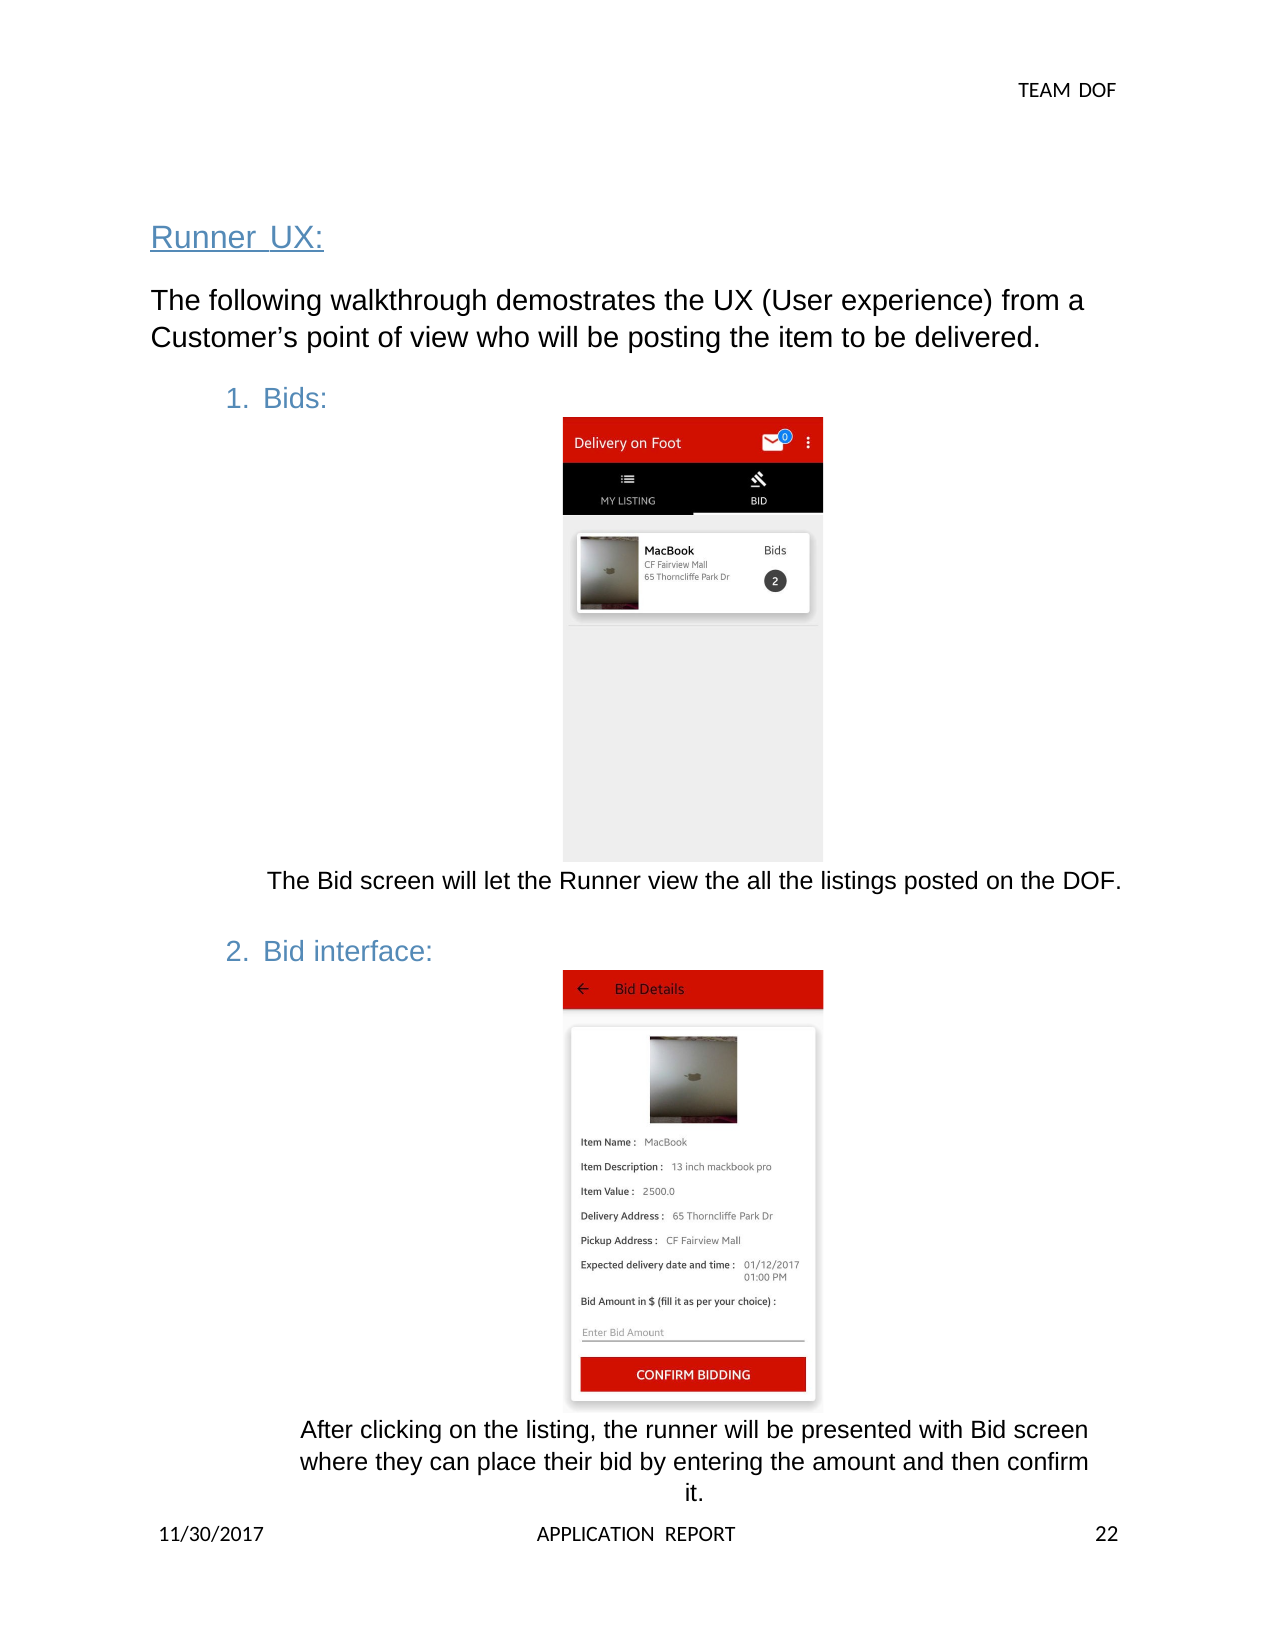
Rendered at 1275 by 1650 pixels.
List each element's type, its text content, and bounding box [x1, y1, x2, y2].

subtitle Runner UX: [150, 218, 1133, 255]
text After clicking on the listing, the runner will be presented with Bid screen where they can place their bid by entering the amount and then conﬁrm it. [287, 1415, 1102, 1506]
picture [562, 970, 824, 1413]
list Bid interface: [225, 934, 1133, 967]
list Bids: [225, 381, 1133, 415]
picture [562, 417, 824, 862]
text The following walkthrough demostrates the UX (User experience) from a Customer’s point of view who will be posting the item to be delivered. [150, 283, 1084, 353]
text The Bid screen will let the Runner view the all the listings posted on the DOF. [255, 866, 1133, 895]
